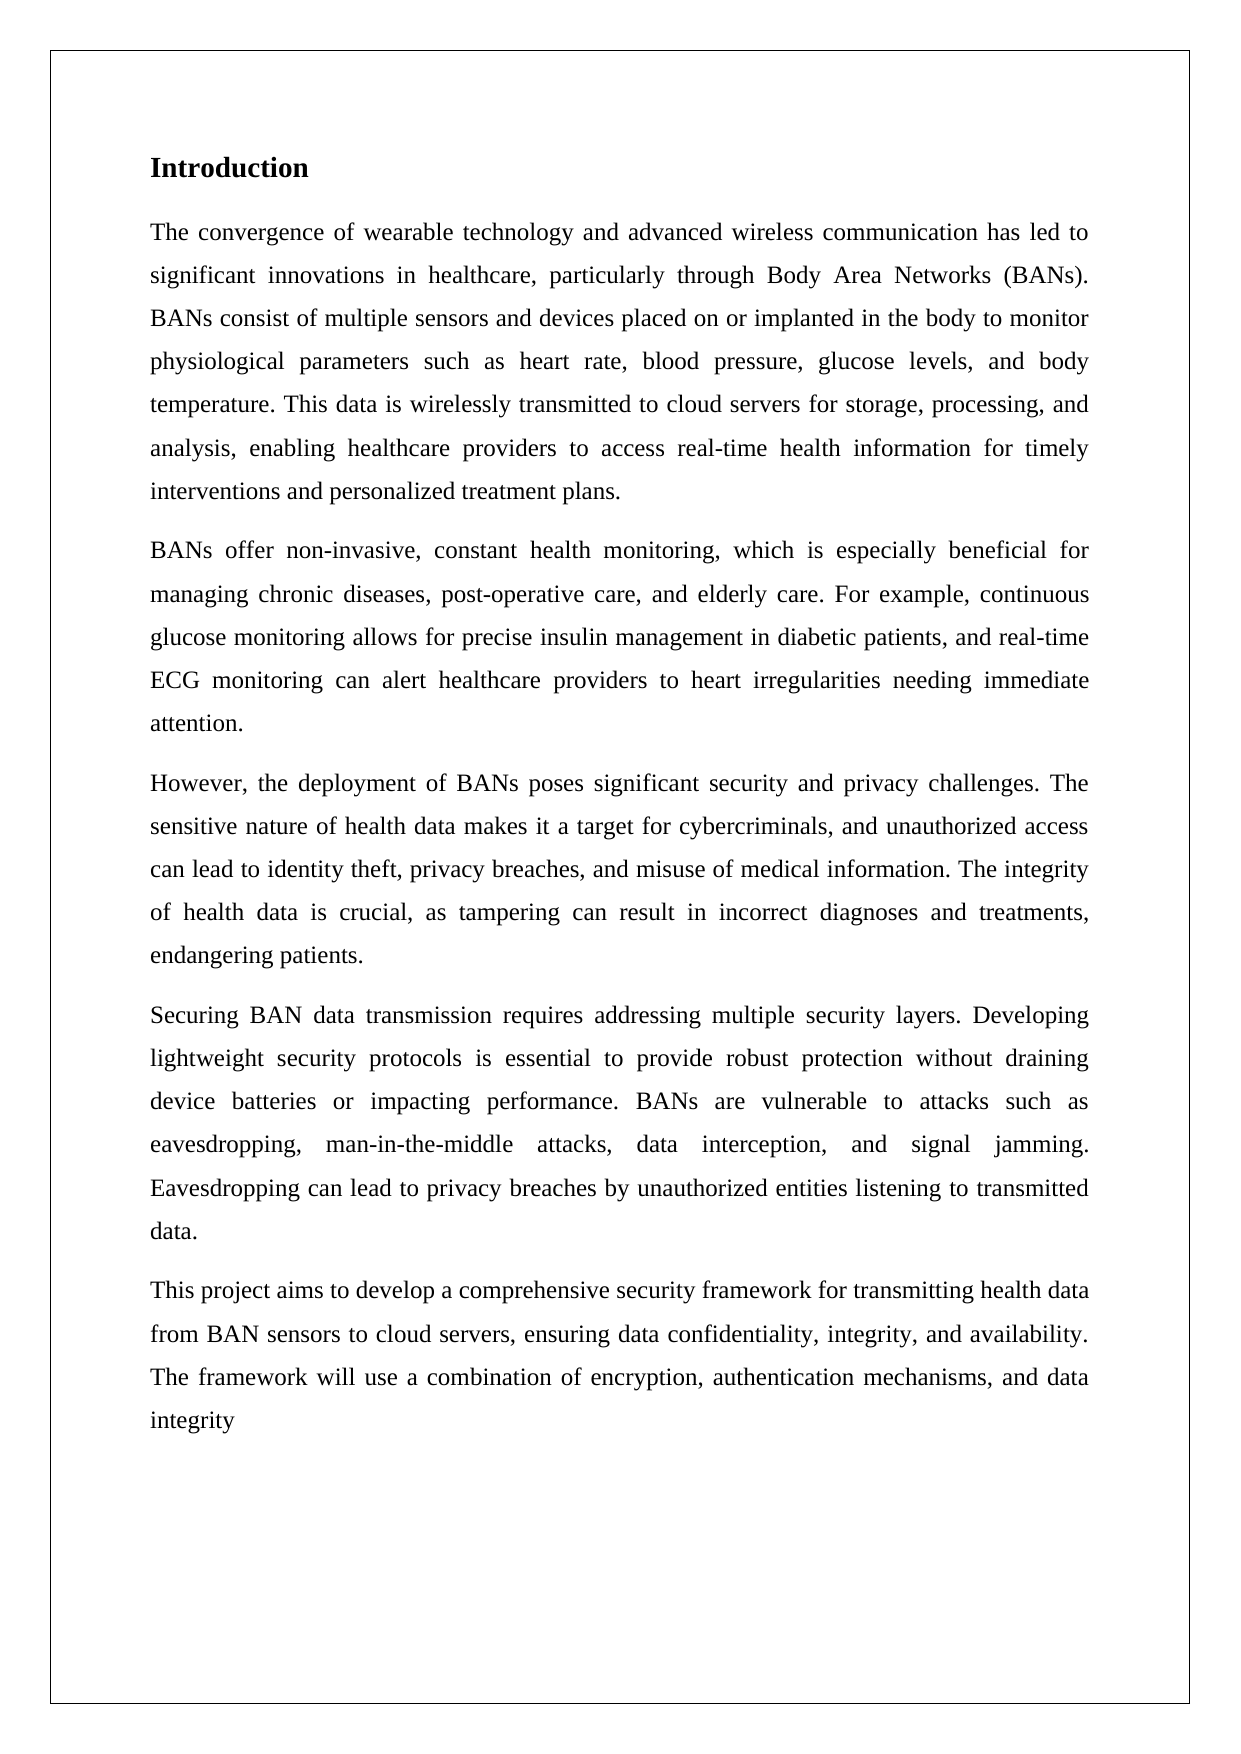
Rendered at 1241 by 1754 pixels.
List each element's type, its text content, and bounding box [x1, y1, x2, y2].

text BANs offer non-invasive, constant health monitoring, which is especially beneficial for managing chronic diseases, post-operative care, and elderly care. For example, continuous glucose monitoring allows for precise insulin management in diabetic patients, and real-time ECG monitoring can alert healthcare providers to heart irregularities needing immediate attention. [150, 536, 1090, 737]
text However, the deployment of BANs poses significant security and privacy challenges. The sensitive nature of health data makes it a target for cybercriminals, and unauthorized access can lead to identity theft, privacy breaches, and misuse of medical information. The integrity of health data is crucial, as tampering can result in incorrect diagnoses and treatments, endangering patients. [150, 768, 1090, 969]
text The convergence of wearable technology and advanced wireless communication has led to significant innovations in healthcare, particularly through Body Area Networks (BANs). BANs consist of multiple sensors and devices placed on or implanted in the body to monitor physiological parameters such as heart rate, blood pressure, glucose levels, and body temperature. This data is wirelessly transmitted to cloud servers for storage, processing, and analysis, enabling healthcare providers to access real-time health information for timely interventions and personalized treatment plans. [150, 217, 1090, 504]
text Introduction [150, 150, 1090, 183]
text This project aims to develop a comprehensive security framework for transmitting health data from BAN sensors to cloud servers, ensuring data confidentiality, integrity, and availability. The framework will use a combination of encryption, authentication mechanisms, and data integrity [150, 1276, 1090, 1434]
text Securing BAN data transmission requires addressing multiple security layers. Developing lightweight security protocols is essential to provide robust protection without draining device batteries or impacting performance. BANs are vulnerable to attacks such as eavesdropping, man-in-the-middle attacks, data interception, and signal jamming. Eavesdropping can lead to privacy breaches by unauthorized entities listening to transmitted data. [150, 1000, 1090, 1244]
